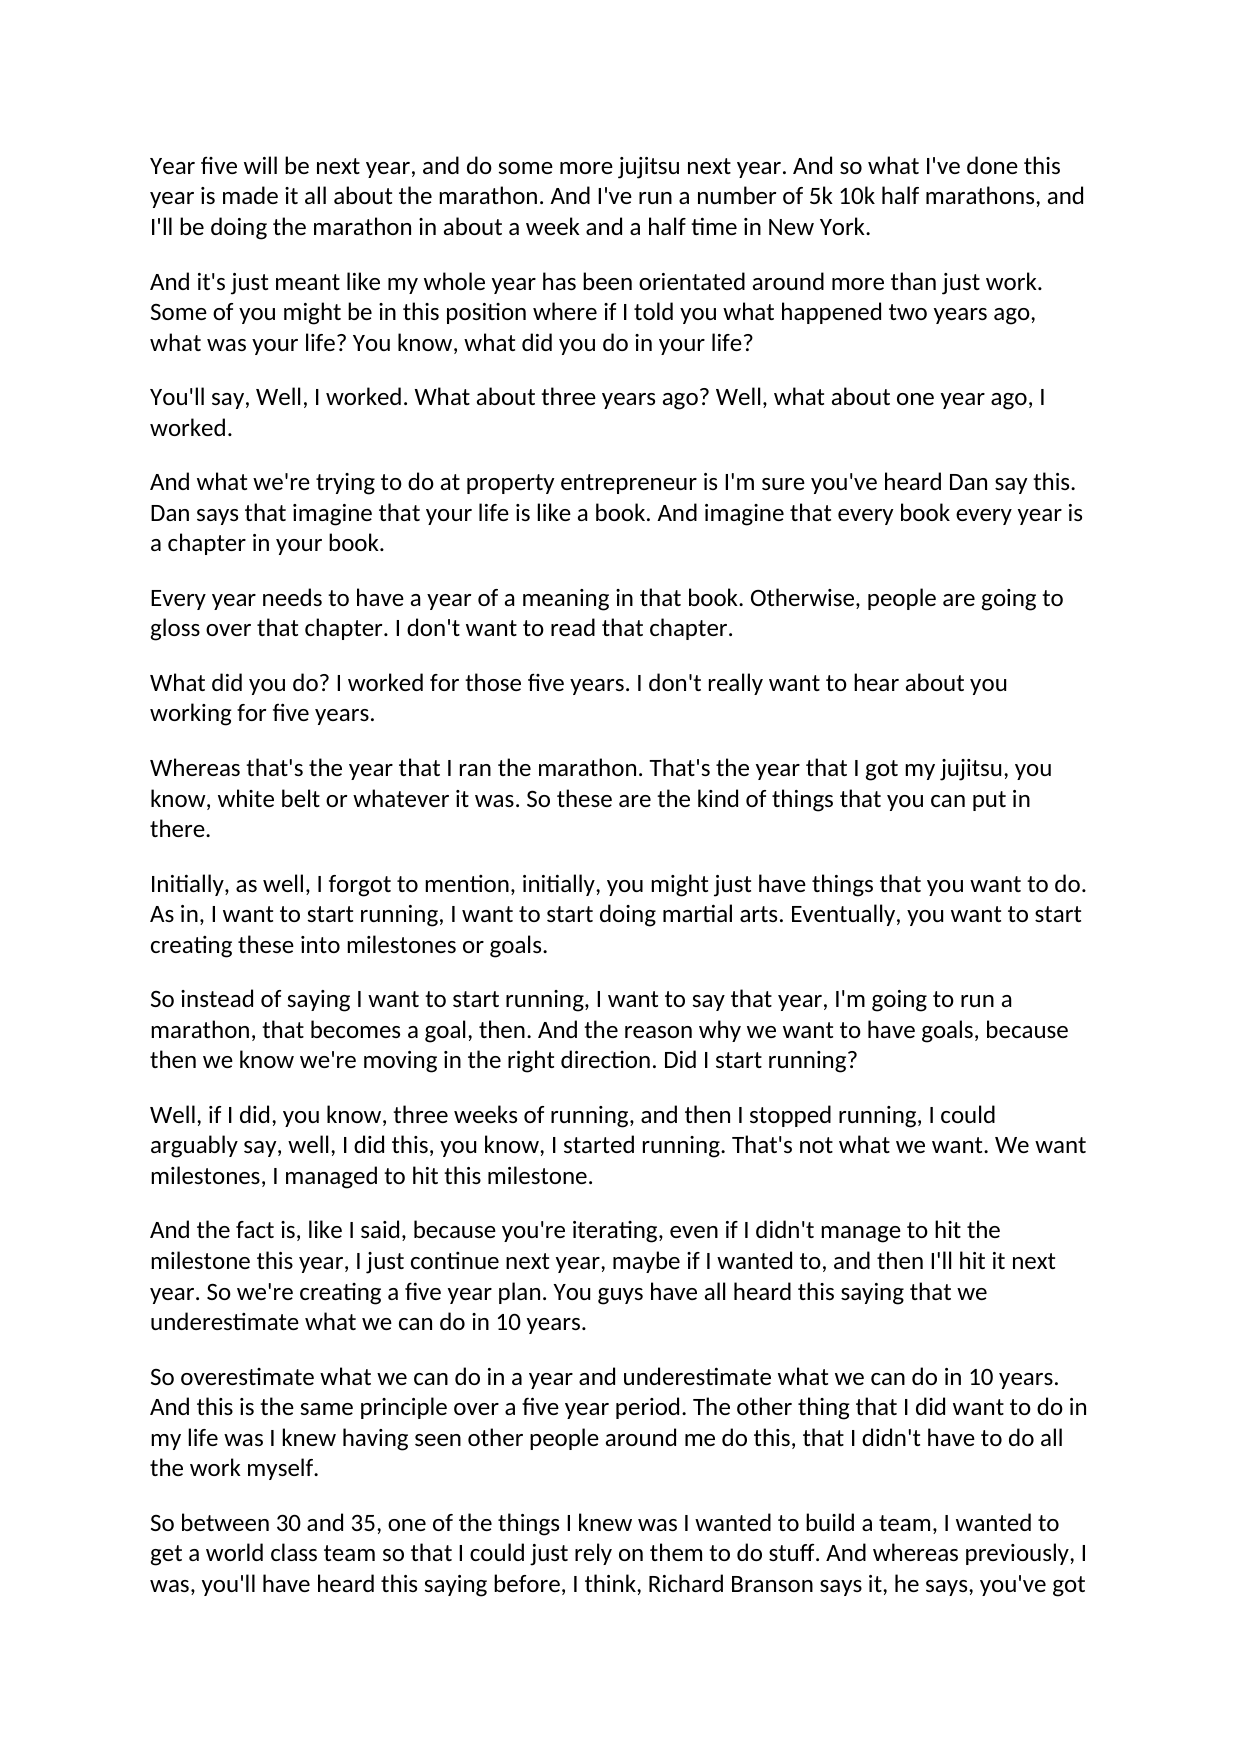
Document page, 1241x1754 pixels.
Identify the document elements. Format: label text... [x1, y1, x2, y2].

text And the fact is, like I said, because you're iterating, even if I didn't manage to hit the milestone this year, I just continue next year, maybe if I wanted to, and then I'll hit it next year. So we're creating a five year plan. You guys have all heard this saying that we underestimate what we can do in 10 years. [150, 1215, 1090, 1337]
text Initially, as well, I forgot to mention, initially, you might just have things that you want to do. As in, I want to start running, I want to start doing martial arts. Eventually, you want to start creating these into milestones or goals. [150, 868, 1090, 959]
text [150, 1507, 1090, 1598]
text What did you do? I worked for those five years. I don't really want to hear about you working for five years. [150, 667, 1090, 728]
text Well, if I did, you know, three weeks of running, and then I stopped running, I could arguably say, well, I did this, you know, I started running. That's not what we want. We want milestones, I managed to hit this milestone. [150, 1099, 1090, 1191]
text You'll say, Well, I worked. What about three years ago? Well, what about one year ago, I worked. [150, 381, 1090, 442]
text So overestimate what we can do in a year and underestimate what we can do in 10 years. And this is the same principle over a five year period. The other thing that I did want to do in my life was I knew having seen other people around me do this, that I didn't have to do all the work myself. [150, 1361, 1090, 1483]
text Whereas that's the year that I ran the marathon. That's the year that I got my jujitsu, you know, white belt or whatever it was. So these are the kind of things that you can put in there. [150, 752, 1090, 844]
text So instead of saying I want to start running, I want to say that year, I'm going to run a marathon, that becomes a goal, then. And the reason why we want to have goals, because then we know we're moving in the right direction. Did I start running? [150, 983, 1090, 1075]
text Year five will be next year, and do some more jujitsu next year. And so what I've done this year is made it all about the marathon. And I've run a number of 5k 10k half marathons, and I'll be doing the marathon in about a week and a half time in New York. [150, 150, 1090, 242]
text And what we're trying to do at property entrepreneur is I'm sure you've heard Dan say this. Dan says that imagine that your life is like a book. And imagine that every book every year is a chapter in your book. [150, 466, 1090, 558]
text Every year needs to have a year of a meaning in that book. Otherwise, people are going to gloss over that chapter. I don't want to read that chapter. [150, 582, 1090, 643]
text And it's just meant like my whole year has been orientated around more than just work. Some of you might be in this position where if I told you what happened two years ago, what was your life? You know, what did you do in your life? [150, 266, 1090, 357]
